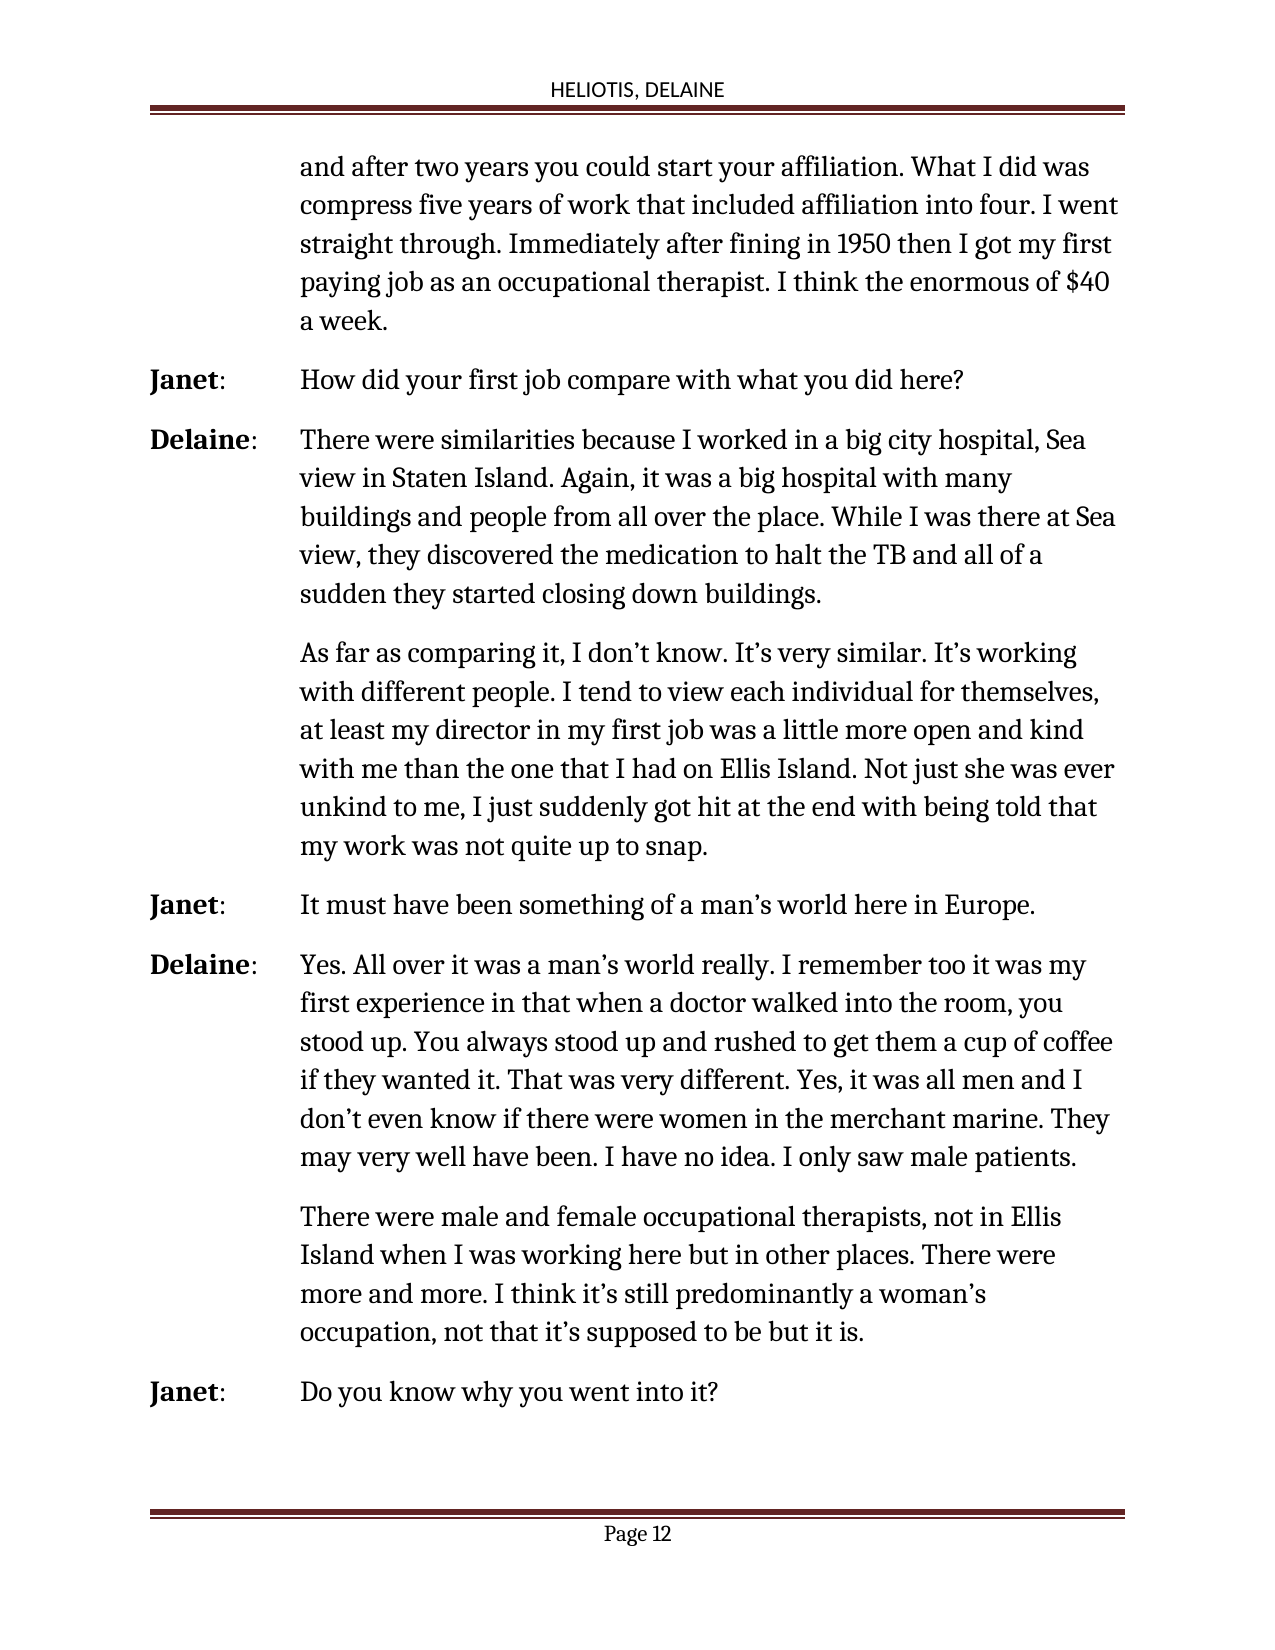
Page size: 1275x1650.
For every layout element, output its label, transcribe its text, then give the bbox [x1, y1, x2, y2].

text There were male and female occupational therapists, not in Ellis Island when I was working here but in other places. There were more and more. I think it’s still predominantly a woman’s occupation, not that it’s supposed to be but it is. [300, 1200, 1125, 1349]
text Delaine: Yes. All over it was a man’s world really. I remember too it was my first experience in that when a doctor walked into the room, you stood up. You always stood up and rushed to get them a cup of coffee if they wanted it. That was very different. Yes, it was all men and I don’t even know if there were women in the merchant marine. They may very well have been. I have no idea. I only saw male patients. [150, 948, 1125, 1174]
text Delaine: There were similarities because I worked in a big city hospital, Sea view in Staten Island. Again, it was a big hospital with many buildings and people from all over the place. While I was there at Sea view, they discovered the medication to halt the TB and all of a sudden they started closing down buildings. [150, 423, 1125, 611]
text Janet: Do you know why you went into it? [150, 1375, 1125, 1408]
text As far as comparing it, I don’t know. It’s very similar. It’s working with different people. I tend to view each individual for themselves, at least my director in my first job was a little more open and kind with me than the one that I had on Ellis Island. Not just she was ever unkind to me, I just suddenly got hit at the end with being told that my work was not quite up to snap. [300, 636, 1125, 863]
text Janet: It must have been something of a man’s world here in Europe. [150, 888, 1125, 922]
text Janet: How did your first job compare with what you did here? [150, 363, 1125, 397]
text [150, 150, 1125, 338]
